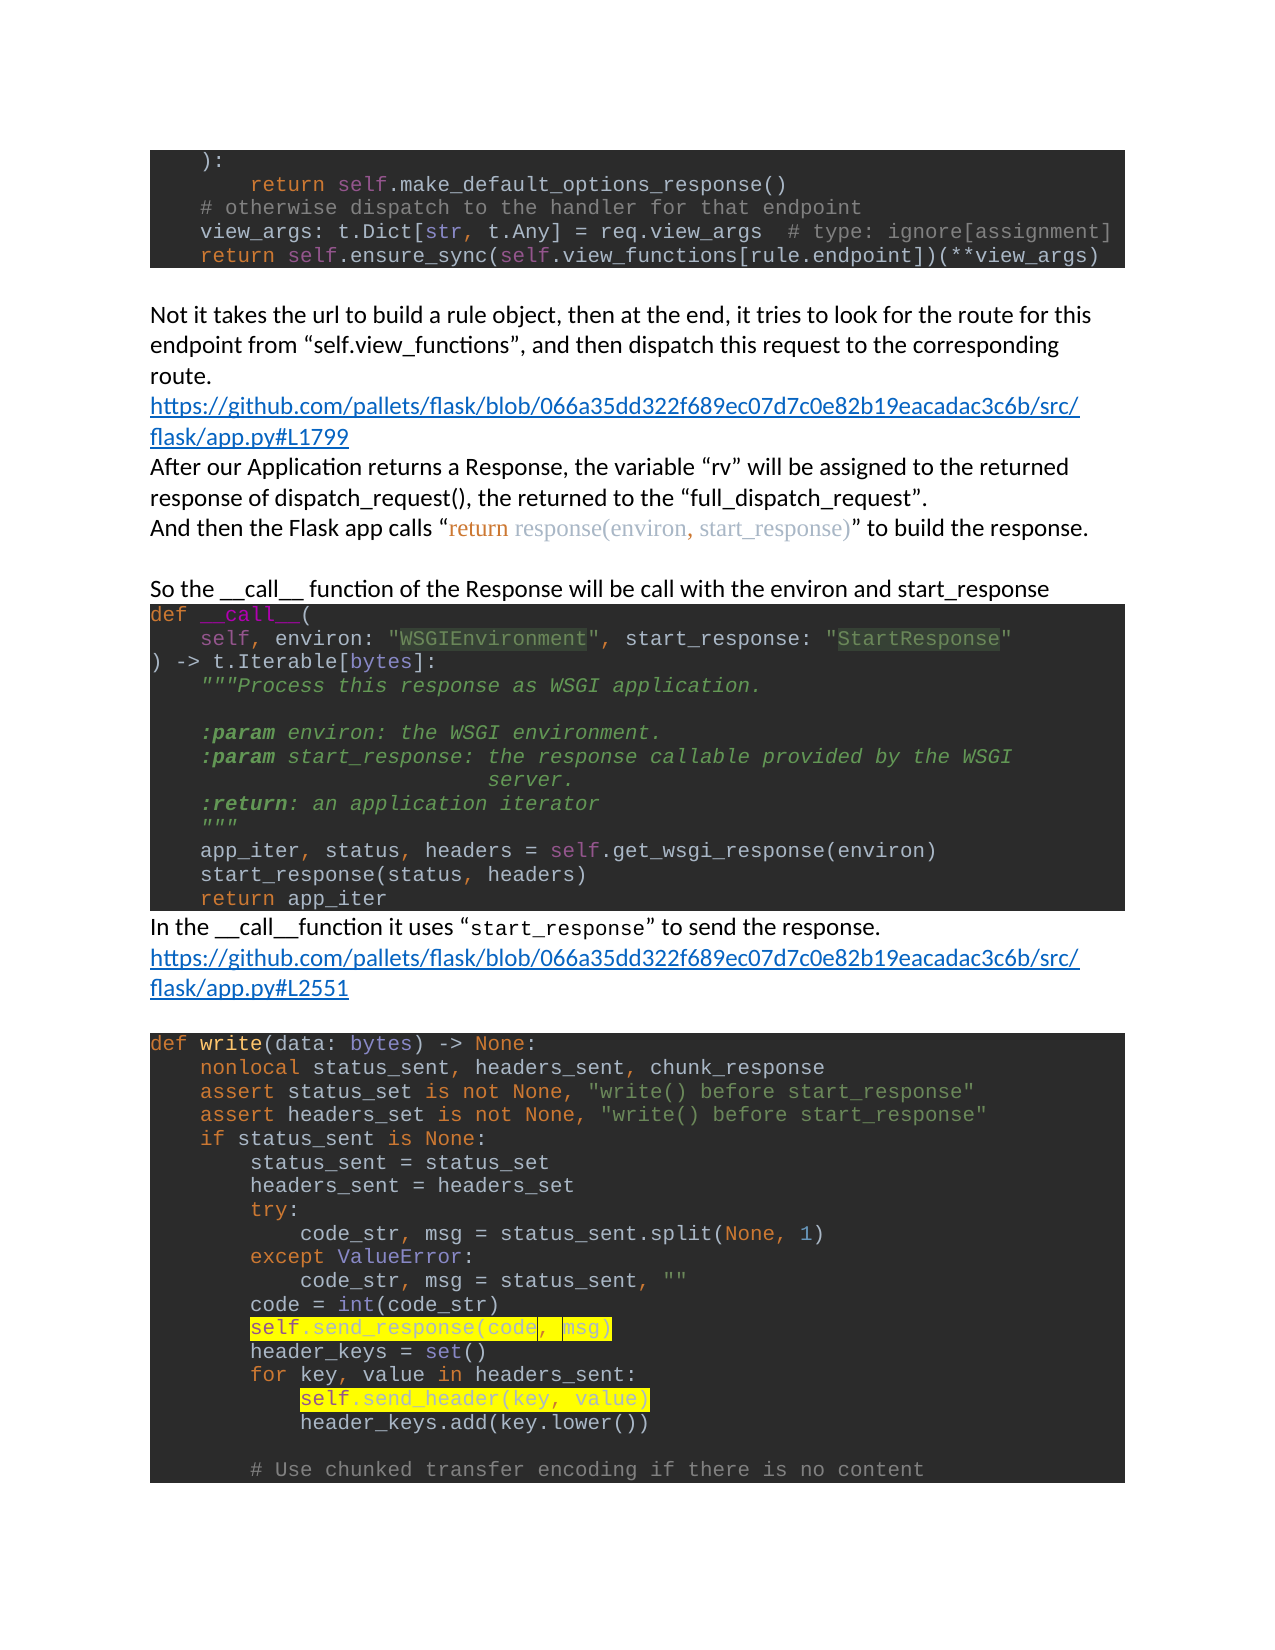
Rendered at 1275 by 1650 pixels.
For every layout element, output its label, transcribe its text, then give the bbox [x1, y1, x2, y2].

text After our Application returns a Response, the variable “rv” will be assigned to the returned response of dispatch_request(), the returned to the “full_dispatch_request”. [150, 451, 1125, 512]
text Not it takes the url to build a rule object, then at the end, it tries to look for the route for this endpoint from “self.view_functions”, and then dispatch this request to the corresponding route. [150, 299, 1125, 390]
text def __call__( self, environ: "WSGIEnvironment", start_response: "StartResponse" ) -> t.Iterable[bytes]: """Process this response as WSGI application. :param environ: the WSGI environment. :param start_response: the response callable provided by the WSGI server. :return: an application iterator """ app_iter, status, headers = self.get_wsgi_response(environ) start_response(status, headers) return app_iter [150, 604, 1125, 911]
text https://github.com/pallets/flask/blob/066a35dd322f689ec07d7c0e82b19eacadac3c6b/src/flask/app.py#L2551 [150, 942, 1125, 1003]
text So the __call__ function of the Response will be call with the environ and start_response [150, 573, 1125, 604]
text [150, 1033, 1125, 1483]
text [150, 150, 1125, 268]
text In the __call__function it uses “start_response” to send the response. [150, 911, 1125, 942]
text And then the Flask app calls “return response(environ, start_response)” to build the response. [150, 512, 1125, 543]
text https://github.com/pallets/flask/blob/066a35dd322f689ec07d7c0e82b19eacadac3c6b/src/flask/app.py#L1799 [150, 390, 1125, 451]
